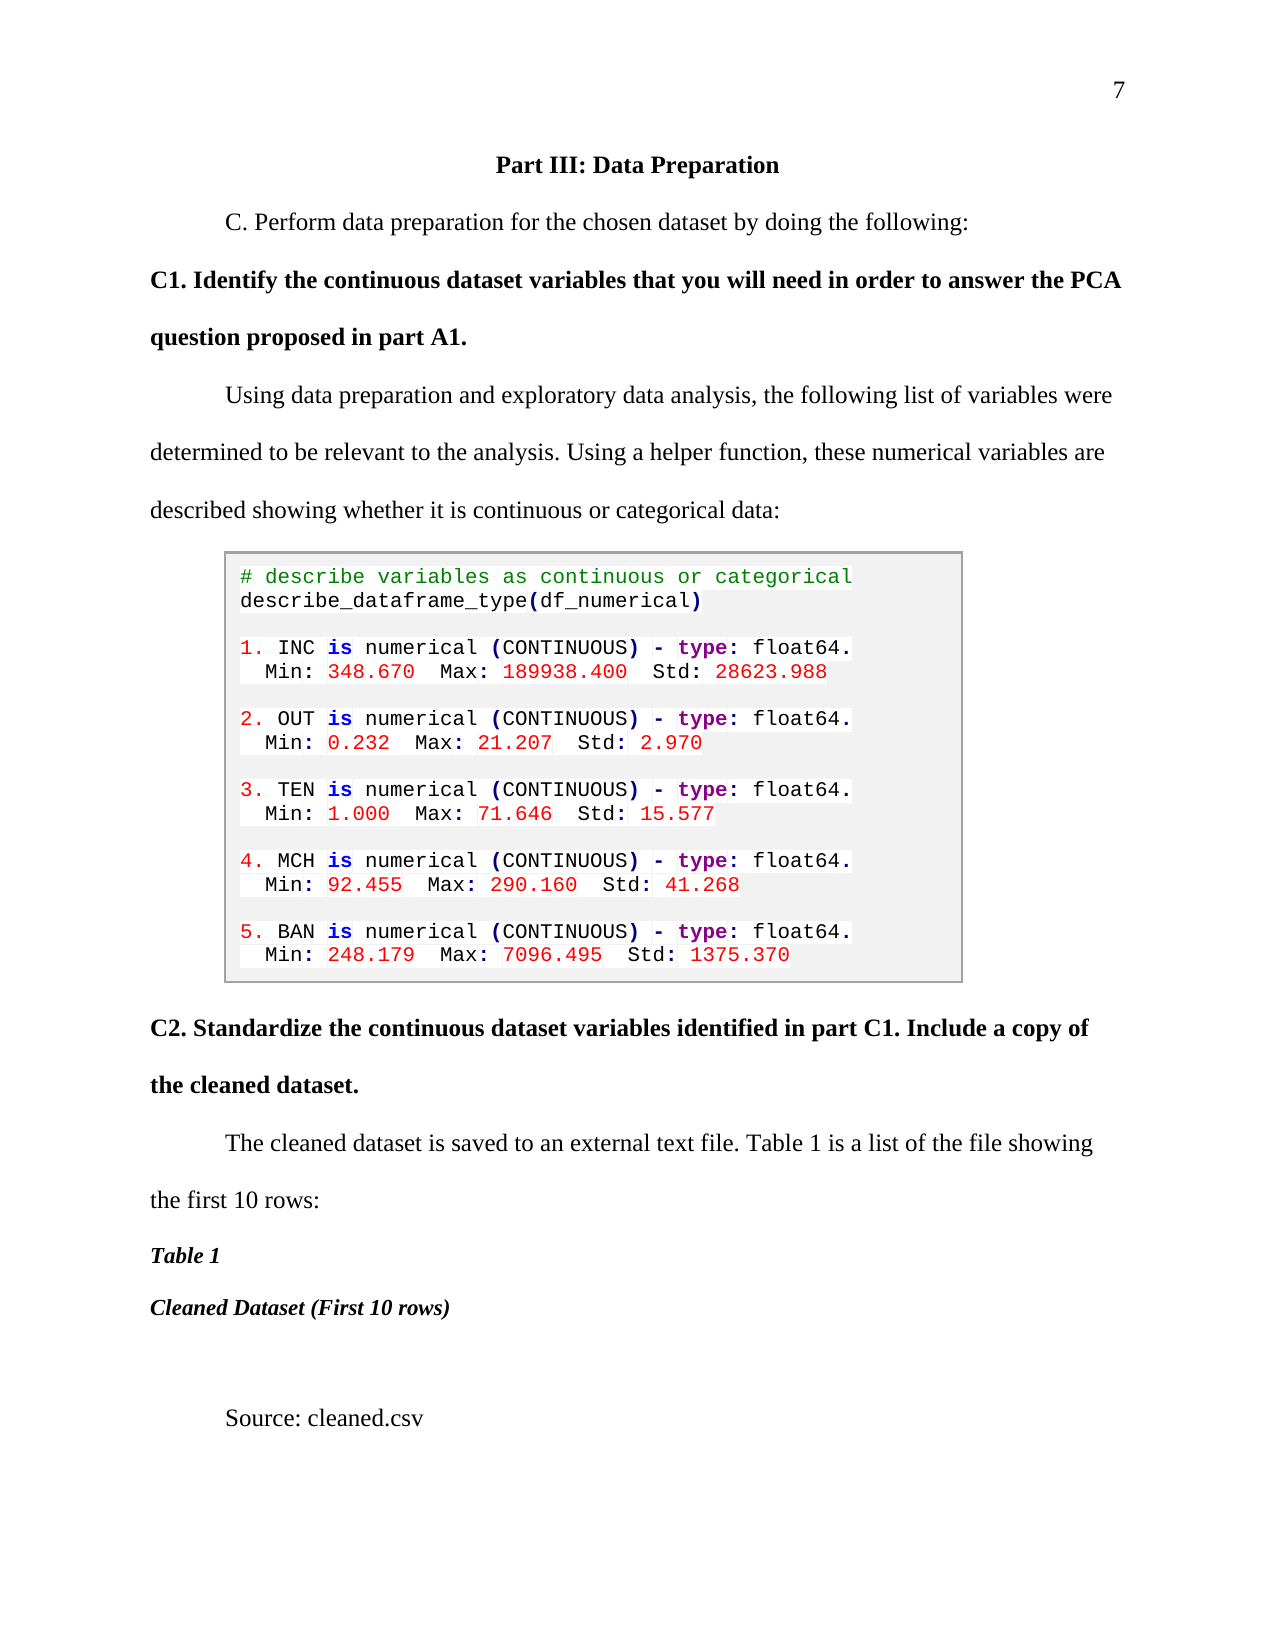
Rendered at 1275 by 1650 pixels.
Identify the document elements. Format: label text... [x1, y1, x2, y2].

text Using data preparation and exploratory data analysis, the following list of variables were determined to be relevant to the analysis. Using a helper function, these numerical variables are described showing whether it is continuous or categorical data: [150, 380, 1125, 524]
subtitle Part III: Data Preparation [150, 150, 1125, 179]
subtitle C1. Identify the continuous dataset variables that you will need in order to answer the PCA question proposed in part A1. [150, 265, 1125, 351]
text Cleaned Dataset (First 10 rows) [150, 1294, 1125, 1320]
text Source: cleaned.csv [150, 1403, 1125, 1432]
text C. Perform data preparation for the chosen dataset by doing the following: [150, 207, 1125, 236]
text The cleaned dataset is saved to an external text file. Table 1 is a list of the file showing the first 10 rows: [150, 1128, 1125, 1214]
subtitle C2. Standardize the continuous dataset variables identified in part C1. Include a copy of the cleaned dataset. [150, 1013, 1125, 1099]
